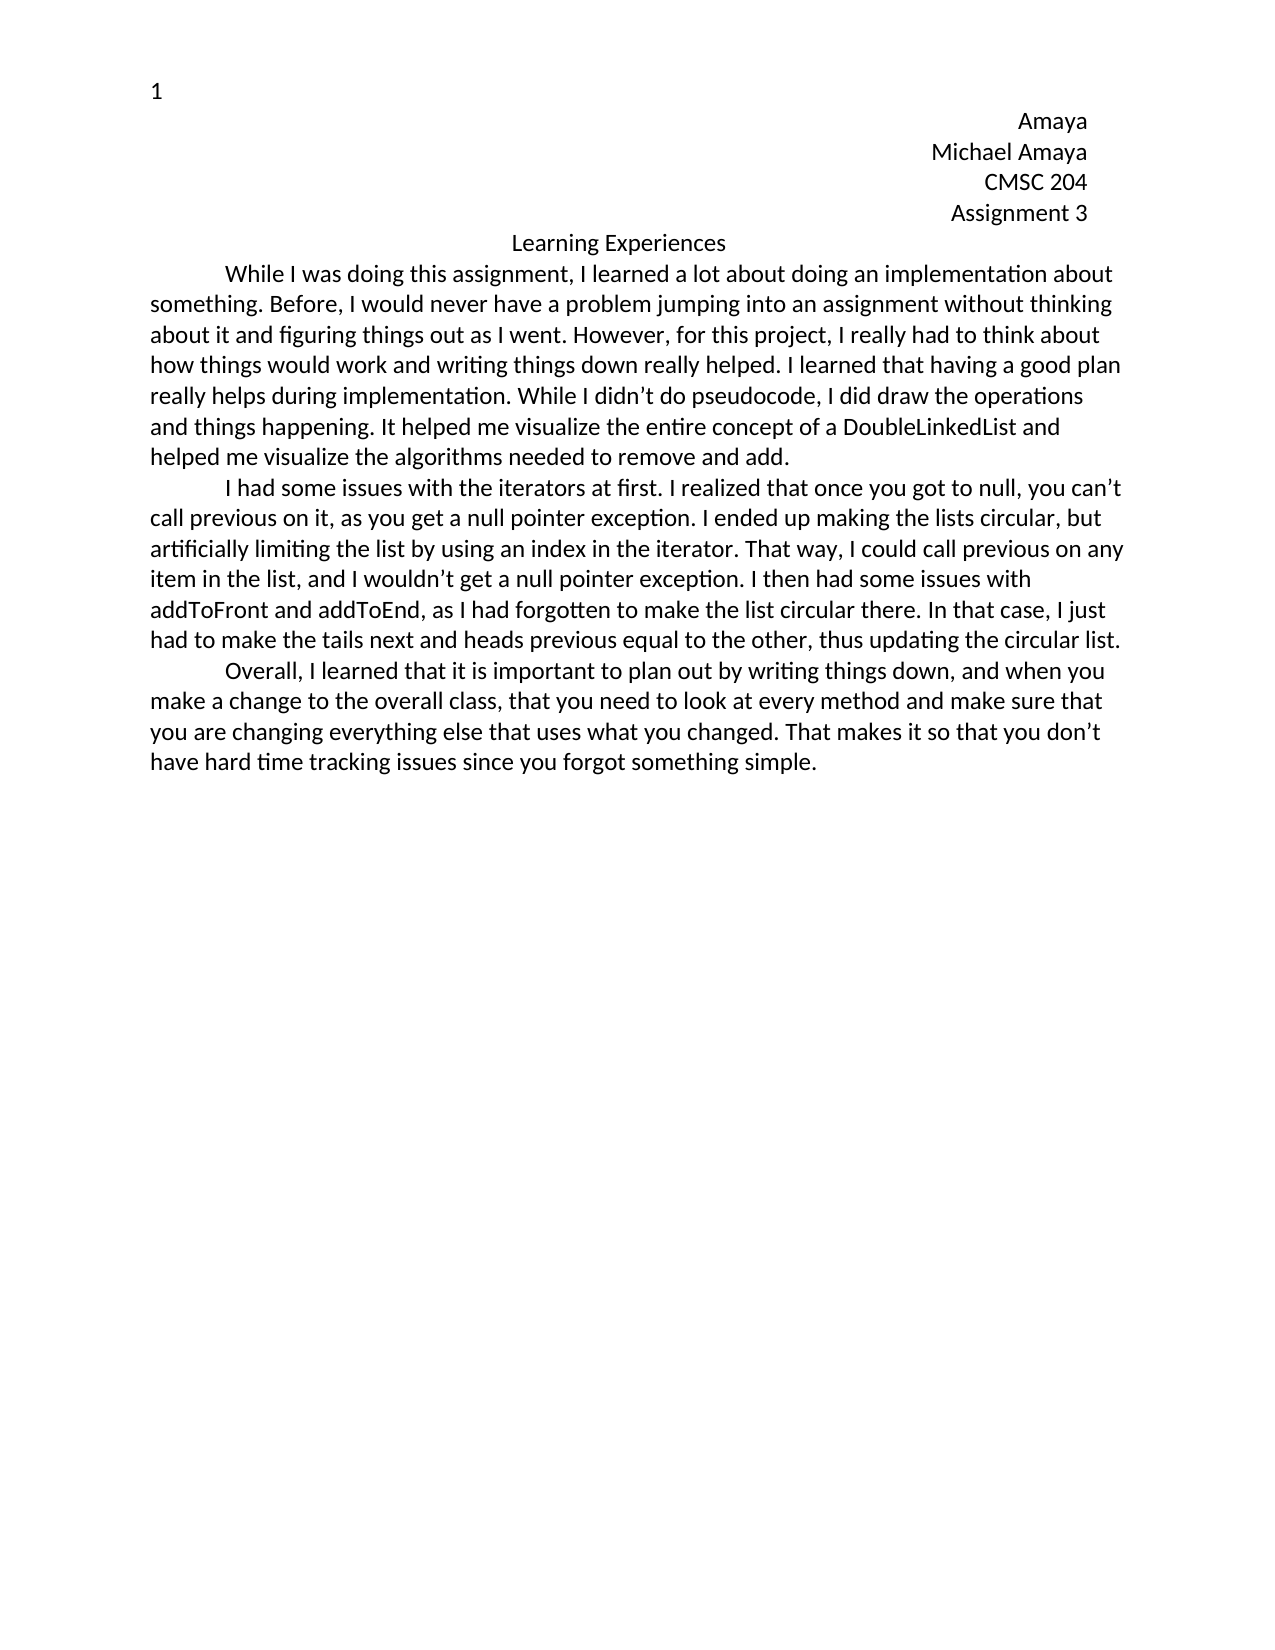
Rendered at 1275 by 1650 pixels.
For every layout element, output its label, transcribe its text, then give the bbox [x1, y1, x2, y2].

text I had some issues with the iterators at first. I realized that once you got to null, you can’t call previous on it, as you get a null pointer exception. I ended up making the lists circular, but artificially limiting the list by using an index in the iterator. That way, I could call previous on any item in the list, and I wouldn’t get a null pointer exception. I then had some issues with addToFront and addToEnd, as I had forgotten to make the list circular there. In that case, I just had to make the tails next and heads previous equal to the other, thus updating the circular list. [150, 472, 1125, 655]
text While I was doing this assignment, I learned a lot about doing an implementation about something. Before, I would never have a problem jumping into an assignment without thinking about it and figuring things out as I went. However, for this project, I really had to think about how things would work and writing things down really helped. I learned that having a good plan really helps during implementation. While I didn’t do pseudocode, I did draw the operations and things happening. It helped me visualize the entire concept of a DoubleLinkedList and helped me visualize the algorithms needed to remove and add. [150, 258, 1125, 472]
text Overall, I learned that it is important to plan out by writing things down, and when you make a change to the overall class, that you need to look at every method and make sure that you are changing everything else that uses what you changed. That makes it so that you don’t have hard time tracking issues since you forgot something simple. [150, 655, 1125, 777]
